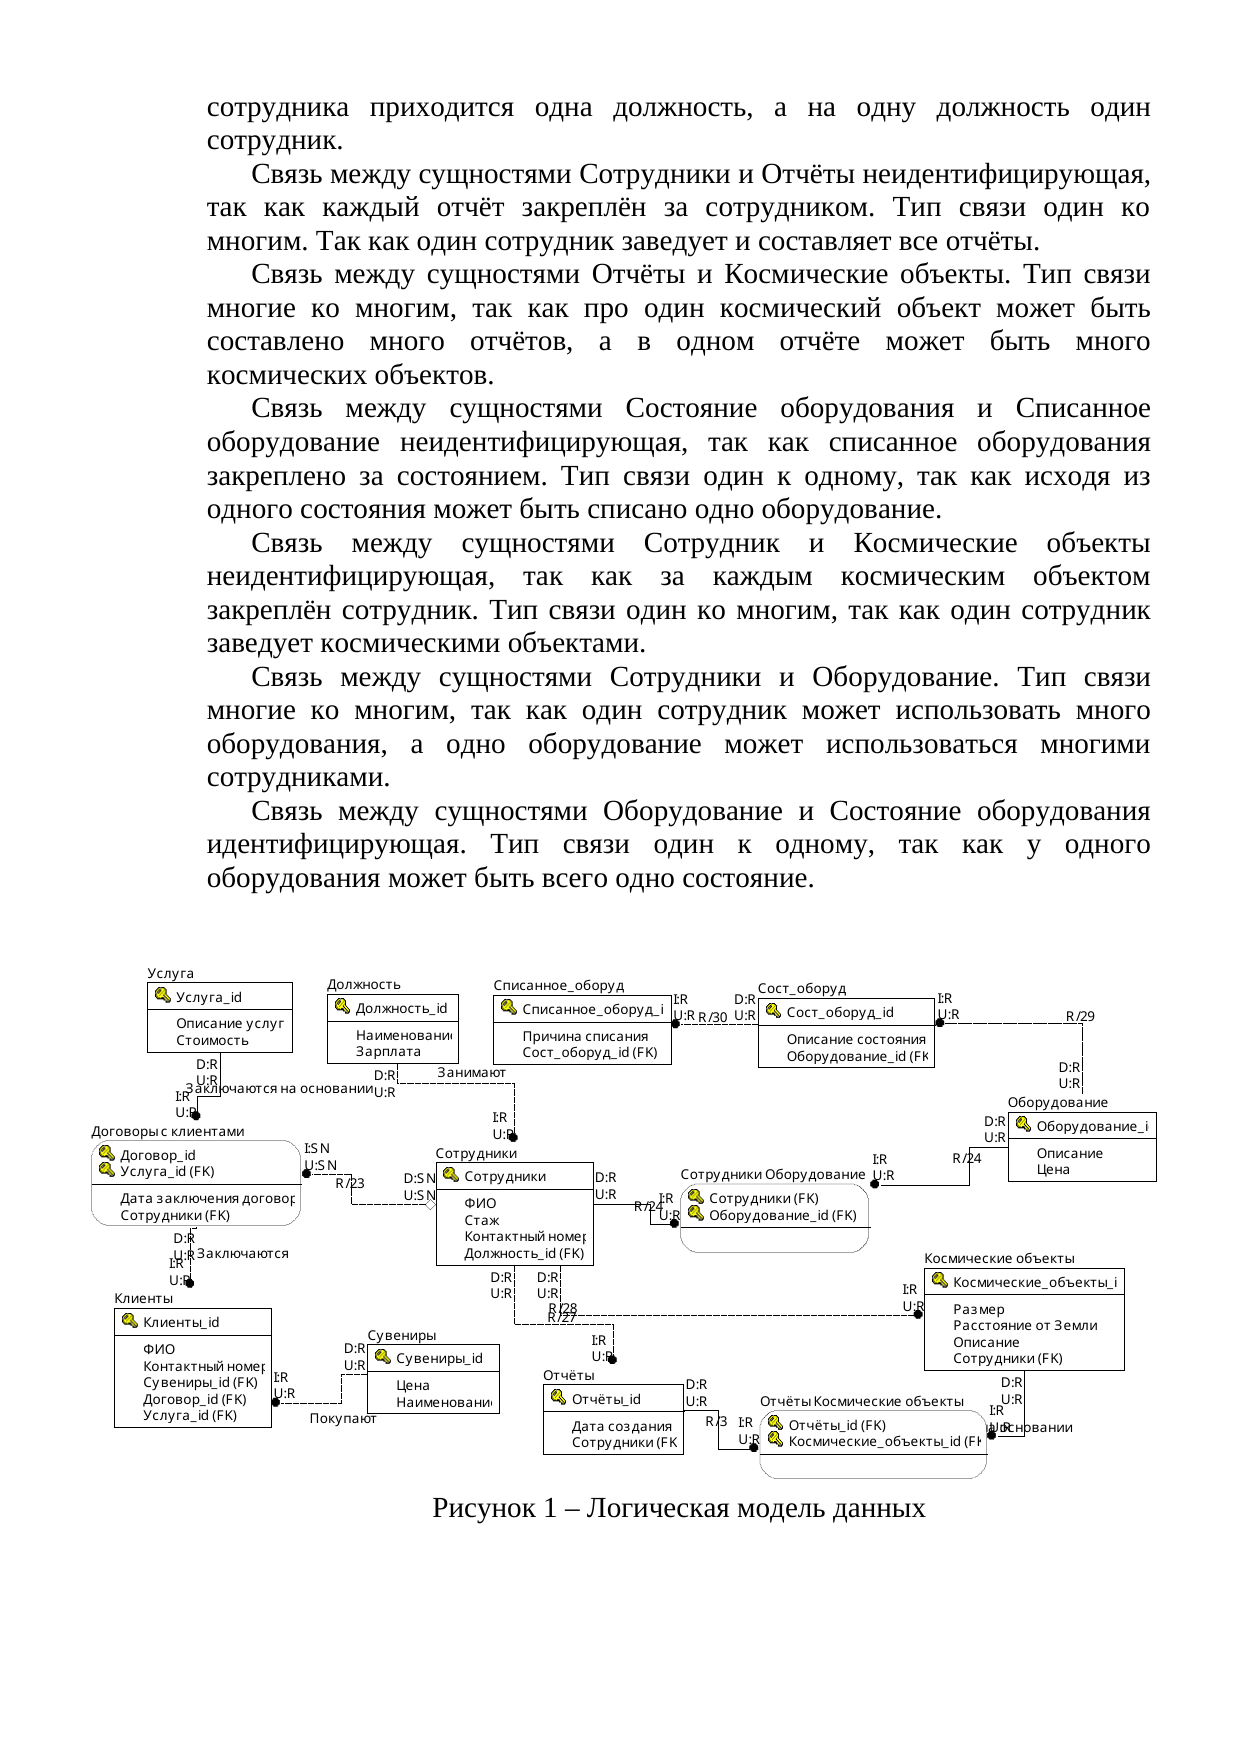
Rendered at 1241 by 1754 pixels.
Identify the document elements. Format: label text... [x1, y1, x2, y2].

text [207, 89, 1152, 156]
text Связь между сущностями Сотрудники и Отчёты неидентифицирующая, так как каждый отчёт закреплён за сотрудником. Тип связи один ко многим. Так как один сотрудник заведует и составляет все отчёты. [207, 156, 1152, 256]
text Рисунок 1 – Логическая модель данных [207, 1491, 1152, 1523]
text Связь между сущностями Оборудование и Состояние оборудования идентифицирующая. Тип связи один к одному, так как у одного оборудования может быть всего одно состояние. [207, 793, 1152, 894]
text Связь между сущностями Сотрудники и Оборудование. Тип связи многие ко многим, так как один сотрудник может использовать много оборудования, а одно оборудование может использоваться многими сотрудниками. [207, 659, 1152, 793]
text Связь между сущностями Отчёты и Космические объекты. Тип связи многие ко многим, так как про один космический объект может быть составлено много отчётов, а в одном отчёте может быть много космических объектов. [207, 256, 1152, 391]
text Связь между сущностями Состояние оборудования и Списанное оборудование неидентифицирующая, так как списанное оборудования закреплено за состоянием. Тип связи один к одному, так как исходя из одного состояния может быть списано одно оборудование. [207, 391, 1152, 525]
text Связь между сущностями Сотрудник и Космические объекты неидентифицирующая, так как за каждым космическим объектом закреплён сотрудник. Тип связи один ко многим, так как один сотрудник заведует космическими объектами. [207, 525, 1152, 659]
